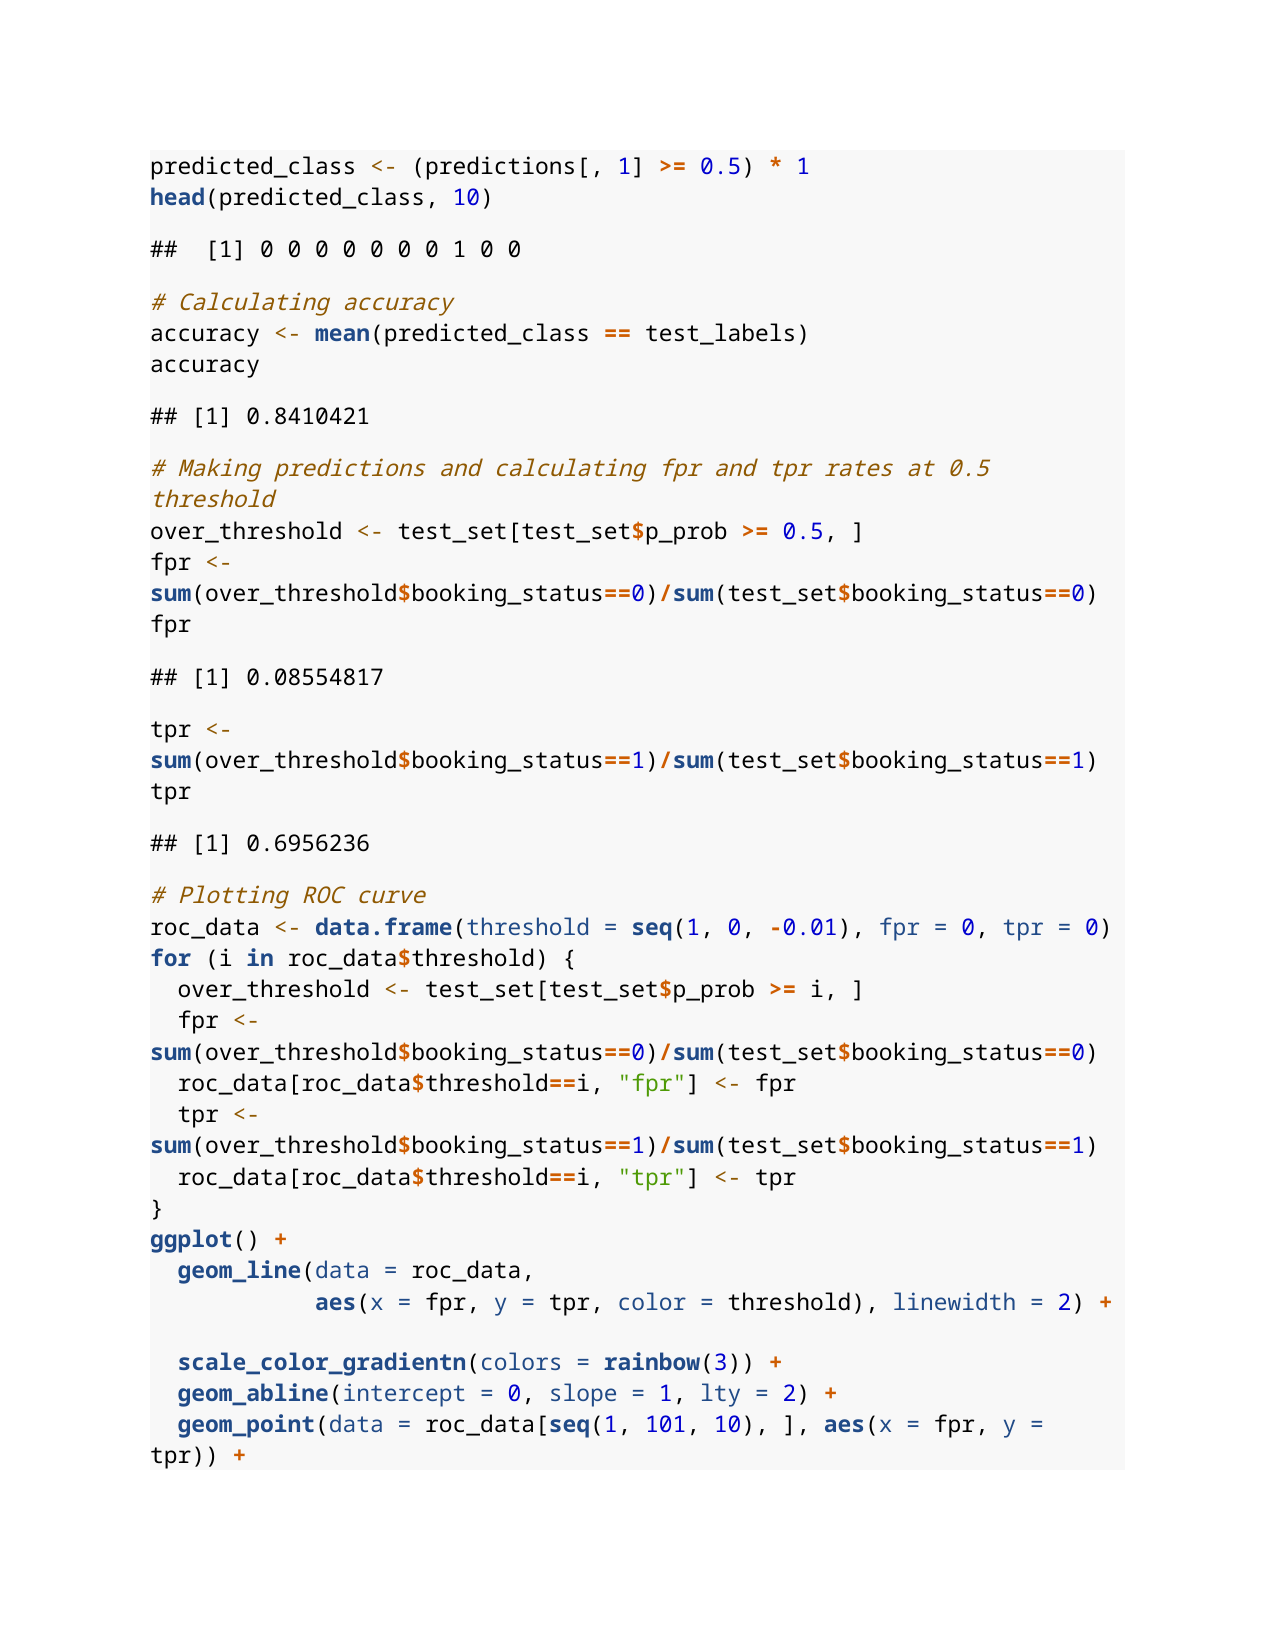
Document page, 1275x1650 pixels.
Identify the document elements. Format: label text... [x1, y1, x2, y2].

text ## [1] 0 0 0 0 0 0 0 1 0 0 [150, 233, 1125, 264]
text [150, 879, 1125, 1470]
text # Making predictions and calculating fpr and tpr rates at 0.5 threshold over_threshold <- test_set[test_set$p_prob >= 0.5, ] fpr <- sum(over_threshold$booking_status==0)/sum(test_set$booking_status==0) fpr [150, 452, 1125, 639]
text ## [1] 0.6956236 [150, 827, 1125, 858]
text tpr <- sum(over_threshold$booking_status==1)/sum(test_set$booking_status==1) tpr [150, 712, 1125, 806]
text predicted_class <- (predictions[, 1] >= 0.5) * 1 head(predicted_class, 10) [494, 150, 1125, 212]
text # Calculating accuracy accuracy <- mean(predicted_class == test_labels) accuracy [260, 285, 1125, 379]
text ## [1] 0.08554817 [150, 660, 1125, 692]
text ## [1] 0.8410421 [150, 400, 1125, 431]
